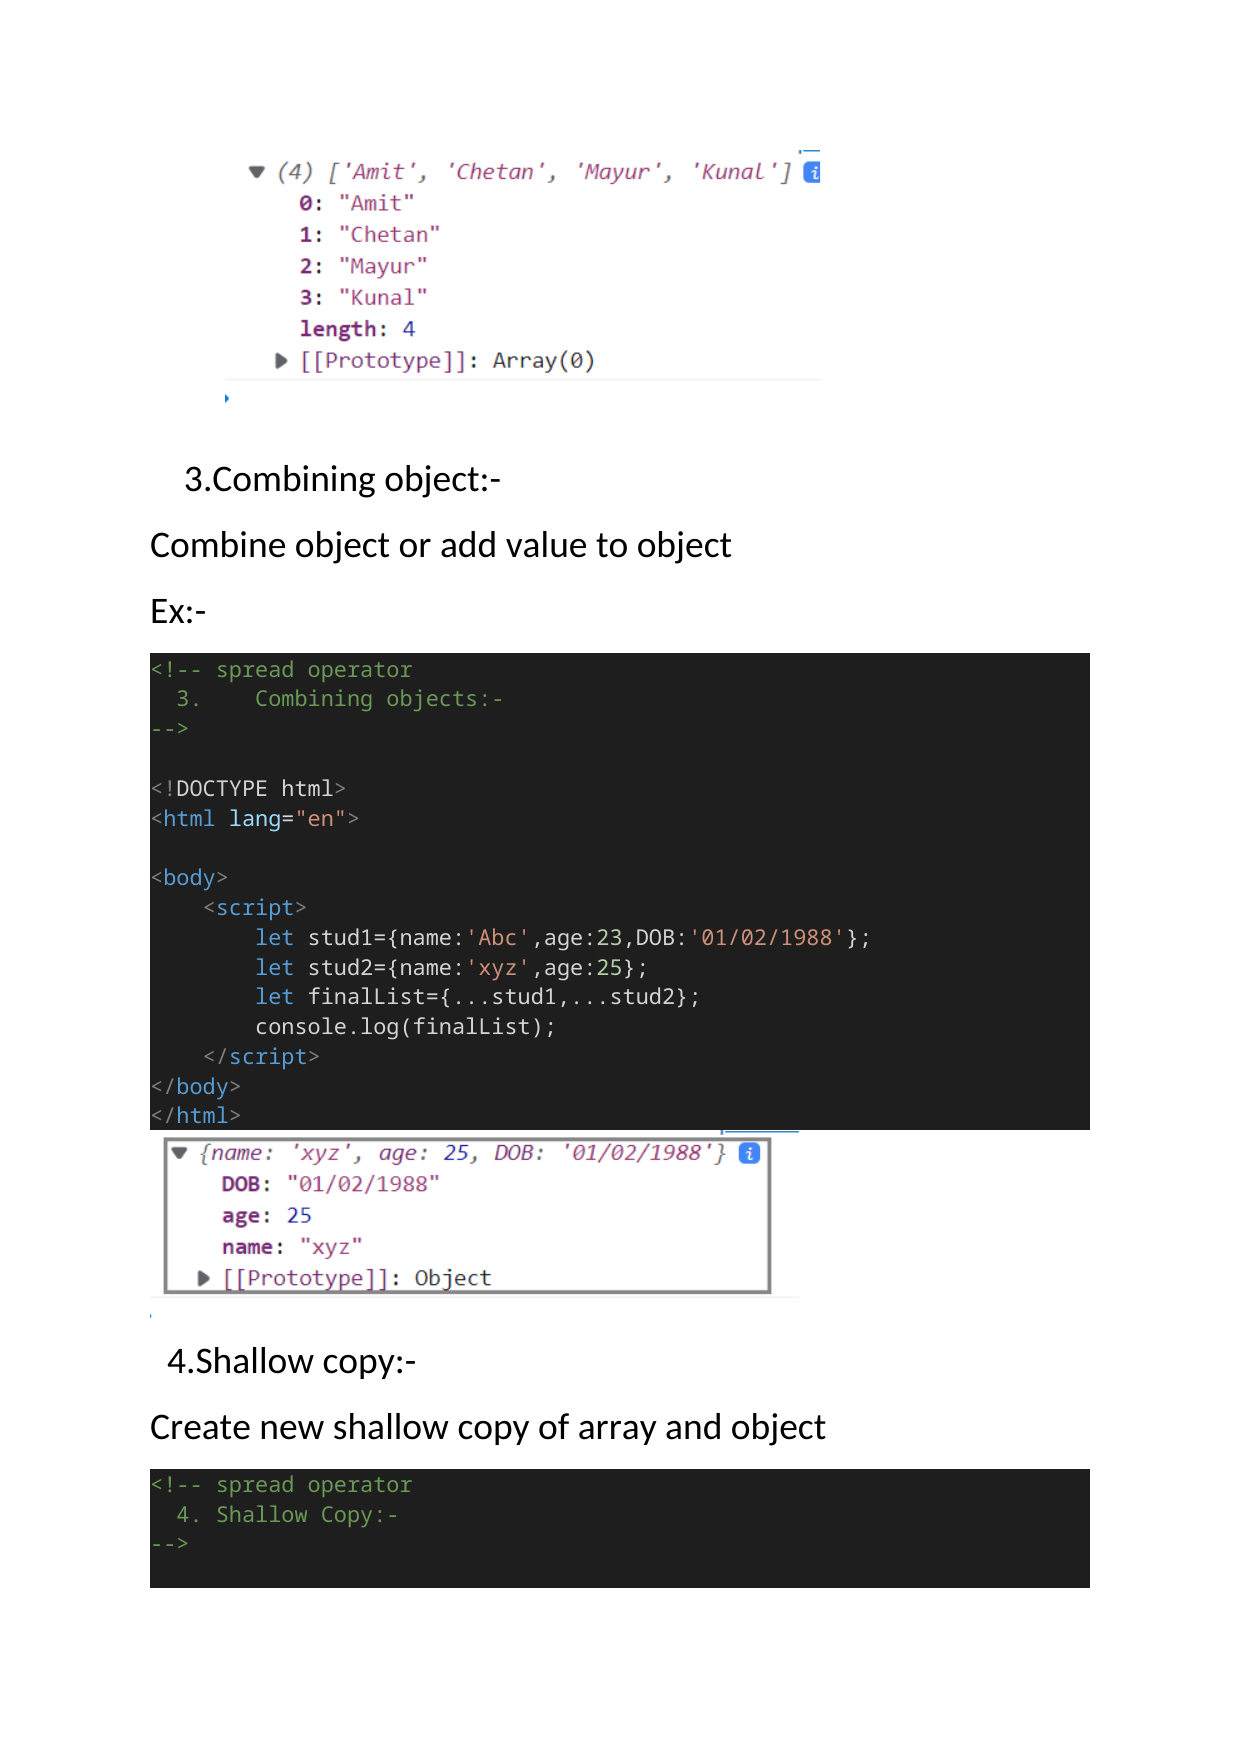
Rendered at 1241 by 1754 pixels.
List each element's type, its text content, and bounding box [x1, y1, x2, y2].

text Create new shallow copy of array and object [150, 1403, 1090, 1448]
text Ex:- [150, 587, 1090, 633]
text Combine object or add value to object [150, 521, 1090, 567]
text --> [150, 1528, 1090, 1558]
text console.log(finalList); [150, 1011, 1090, 1041]
text --> [150, 713, 1090, 743]
text <html lang="en"> [150, 802, 1090, 832]
text </html> [150, 1100, 1090, 1130]
picture [150, 1130, 799, 1318]
text let stud1={name:'Abc',age:23,DOB:'01/02/1988'}; [150, 922, 1090, 951]
text 3. Combining objects:- [150, 683, 1090, 713]
text </script> [150, 1041, 1090, 1071]
text 4. Shallow Copy:- [150, 1499, 1090, 1528]
text <!-- spread operator [150, 1469, 1090, 1499]
text <!DOCTYPE html> [150, 773, 1090, 802]
picture [225, 150, 821, 437]
text let stud2={name:'xyz',age:25}; [150, 951, 1090, 981]
text let finalList={...stud1,...stud2}; [150, 981, 1090, 1011]
text <script> [150, 892, 1090, 922]
text 4.Shallow copy:- [150, 1337, 1090, 1382]
text <!-- spread operator [150, 653, 1090, 683]
text 3.Combining object:- [150, 455, 1090, 501]
text <body> [150, 862, 1090, 892]
text </body> [150, 1071, 1090, 1100]
